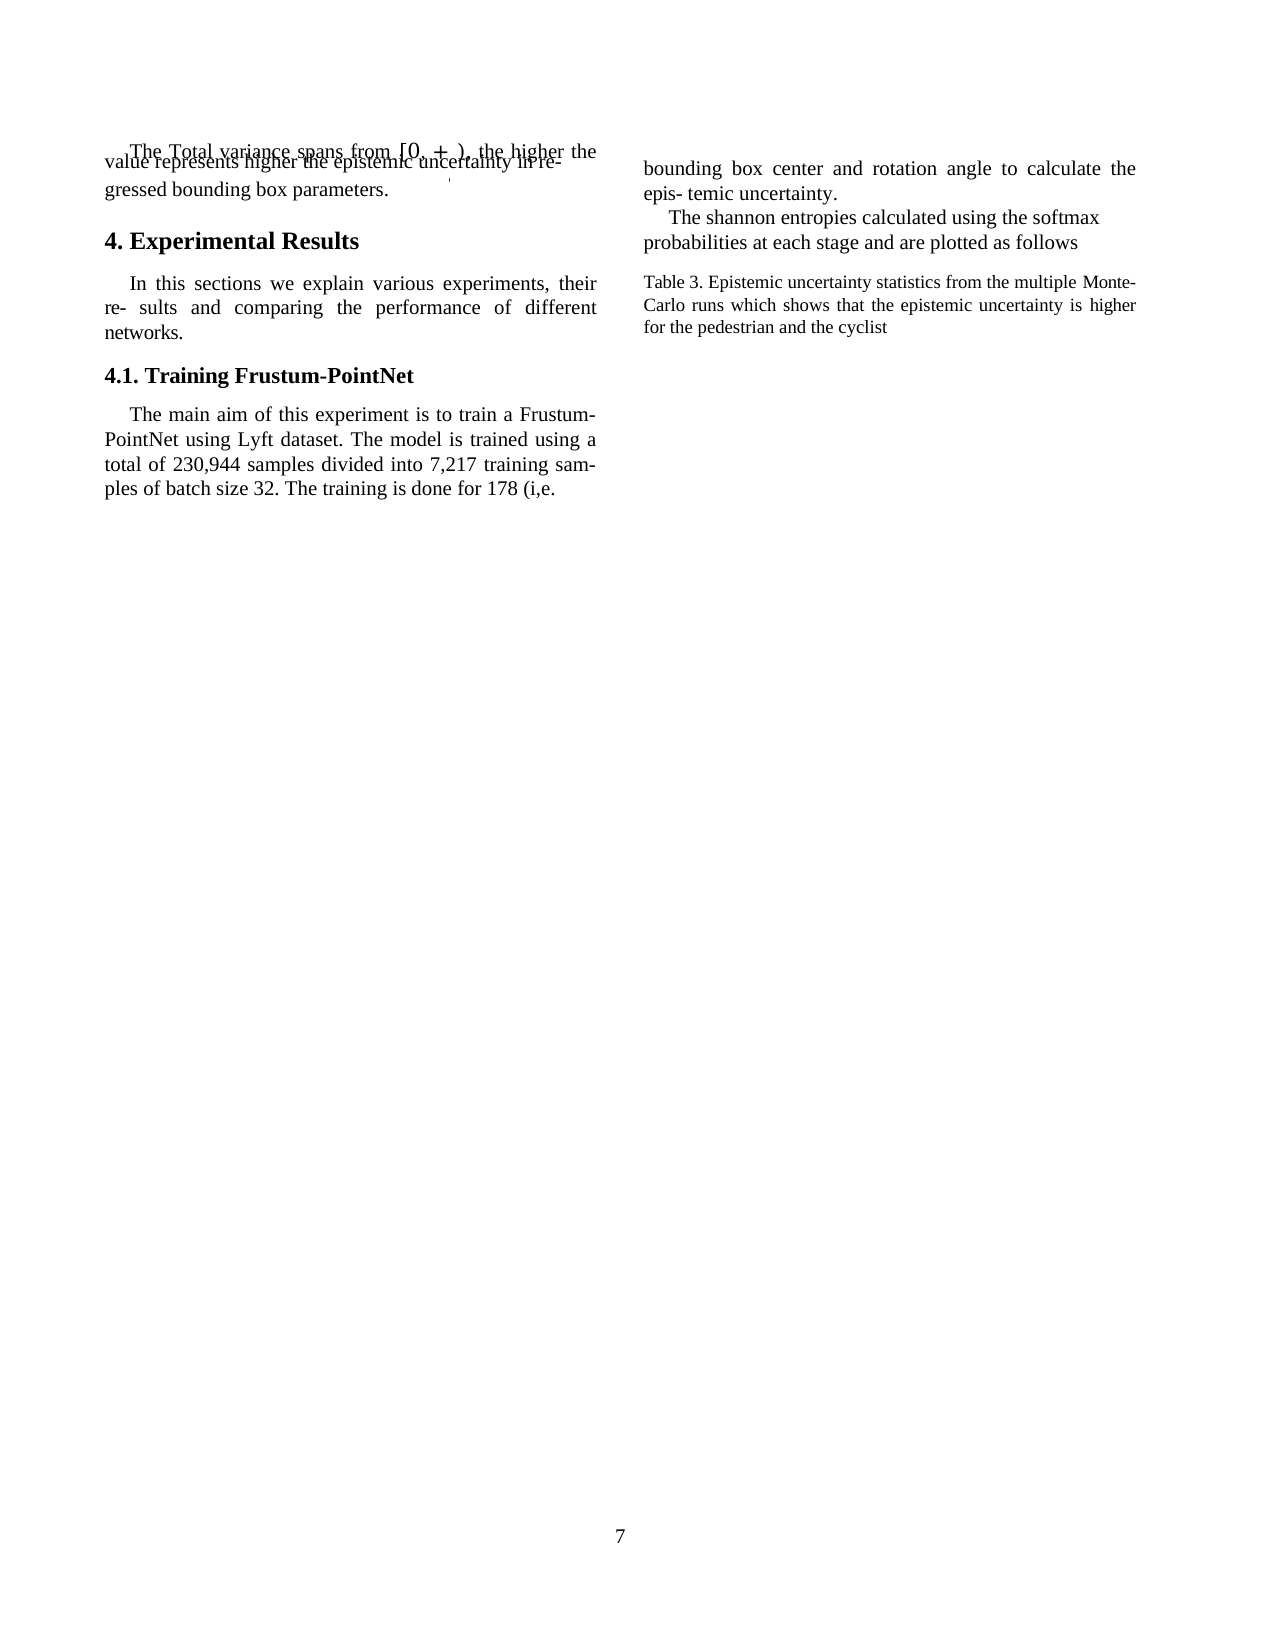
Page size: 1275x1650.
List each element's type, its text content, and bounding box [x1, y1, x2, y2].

subtitle Experimental Results [104, 226, 601, 255]
text The main aim of this experiment is to train a Frustum- PointNet using Lyft dataset. The model is trained using a total of 230,944 samples divided into 7,217 training sam- ples of batch size 32. The training is done for 178 (i,e. [104, 402, 597, 500]
subtitle Training Frustum-PointNet [104, 362, 601, 388]
text Table 3. Epistemic uncertainty statistics from the multiple Monte- Carlo runs which shows that the epistemic uncertainty is higher for the pedestrian and the cyclist [643, 271, 1136, 338]
text In this sections we explain various experiments, their re- sults and comparing the performance of different networks. [104, 270, 597, 344]
text bounding box center and rotation angle to calculate the epis- temic uncertainty. [643, 156, 1136, 205]
text gressed bounding box parameters. [104, 177, 601, 201]
text The Total variance spans from [0, + ), the higher the value represents higher the epistemic uncertainty in re- [104, 148, 597, 173]
text The shannon entropies calculated using the softmax probabilities at each stage and are plotted as follows [643, 205, 1144, 254]
